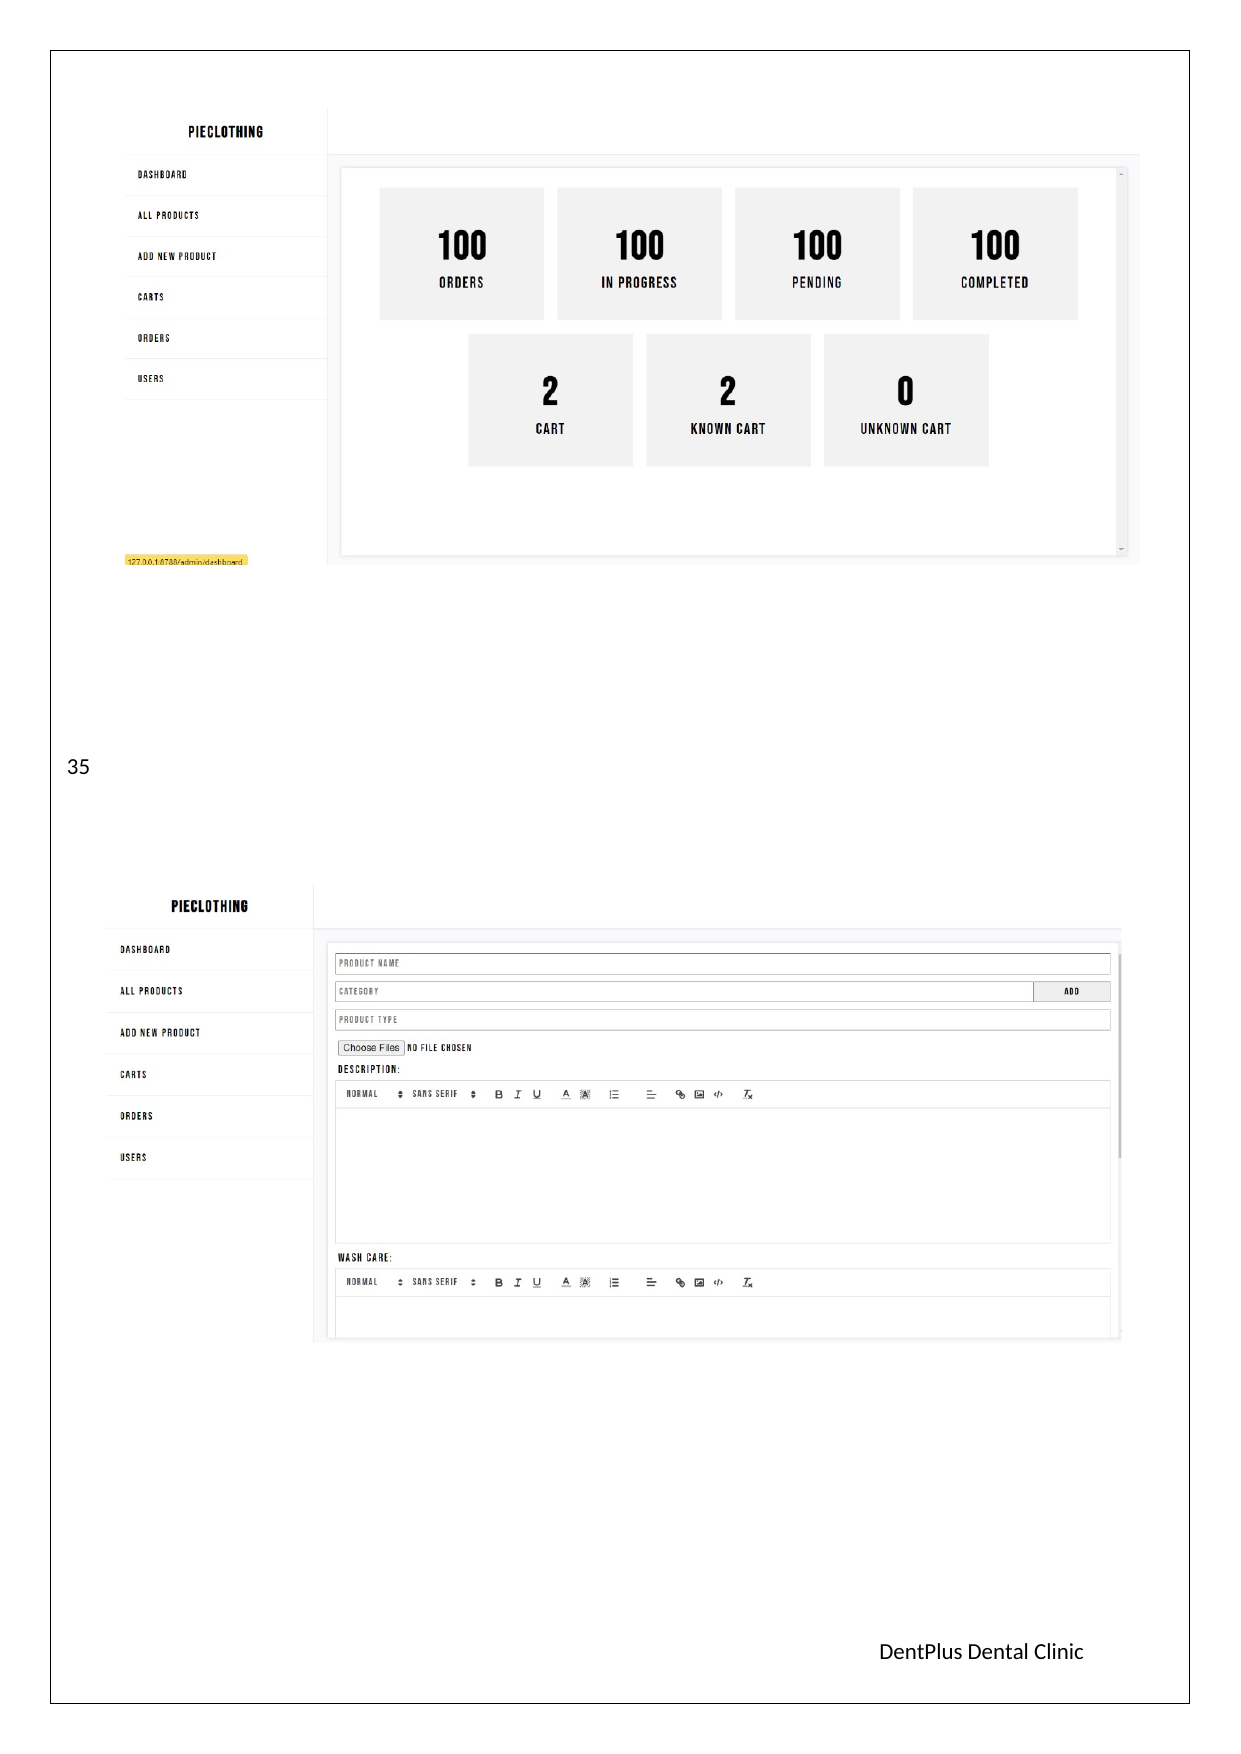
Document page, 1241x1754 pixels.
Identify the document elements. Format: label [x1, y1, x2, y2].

picture [106, 885, 1122, 1343]
picture [124, 108, 1140, 565]
